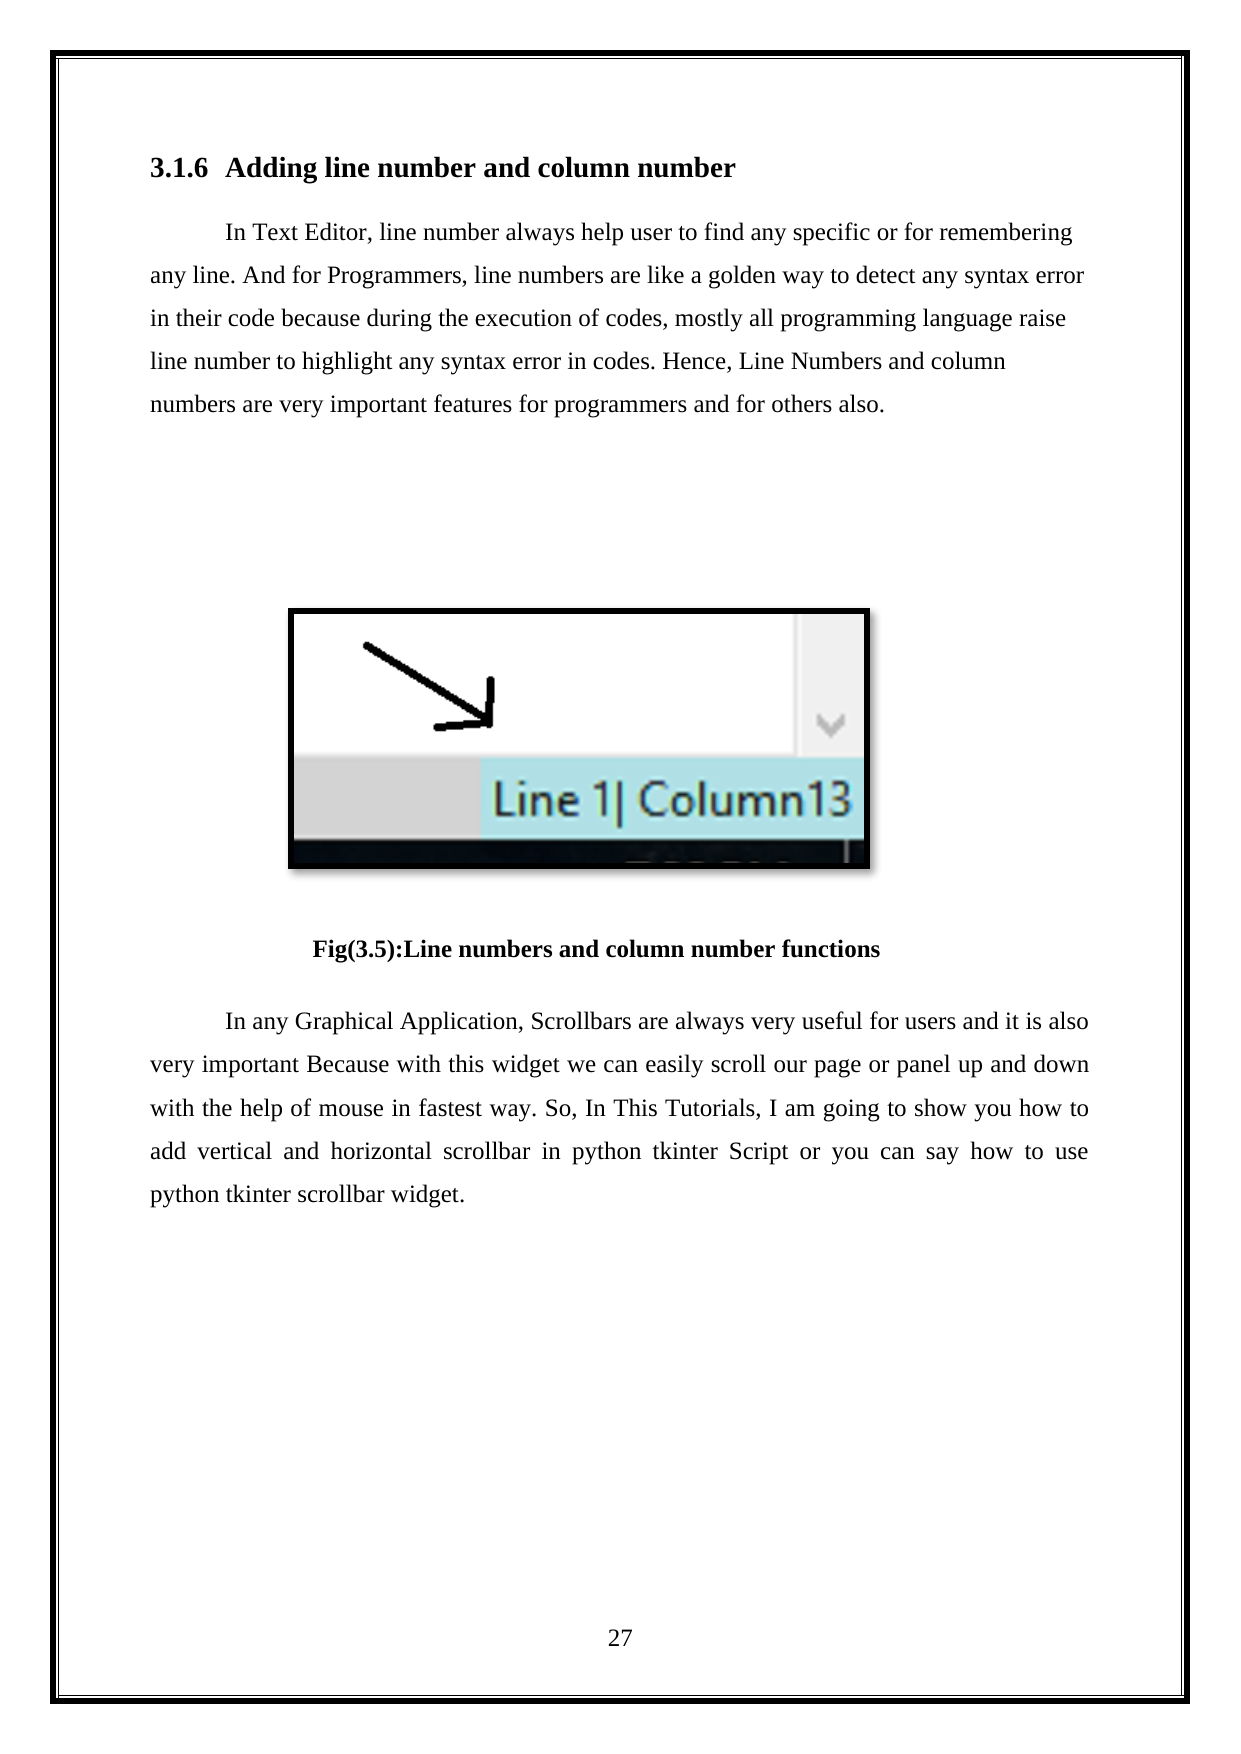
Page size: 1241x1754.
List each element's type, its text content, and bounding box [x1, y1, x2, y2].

text In Text Editor, line number always help user to find any specific or for remembering any line. And for Programmers, line numbers are like a golden way to detect any syntax error in their code because during the execution of codes, mostly all programming language raise line number to highlight any syntax error in codes. Hence, Line Numbers and column numbers are very important features for programmers and for others also. [150, 217, 1090, 418]
text 3.1.6 Adding line number and column number [150, 150, 1090, 183]
text Fig(3.5):Line numbers and column number functions [150, 934, 1090, 963]
text In any Graphical Application, Scrollbars are always very useful for users and it is also very important Because with this widget we can easily scroll our page or panel up and down with the help of mouse in fastest way. So, In This Tutorials, I am going to show you how to add vertical and horizontal scrollbar in python tkinter Script or you can say how to use python tkinter scrollbar widget. [150, 1006, 1090, 1208]
picture [294, 614, 864, 863]
